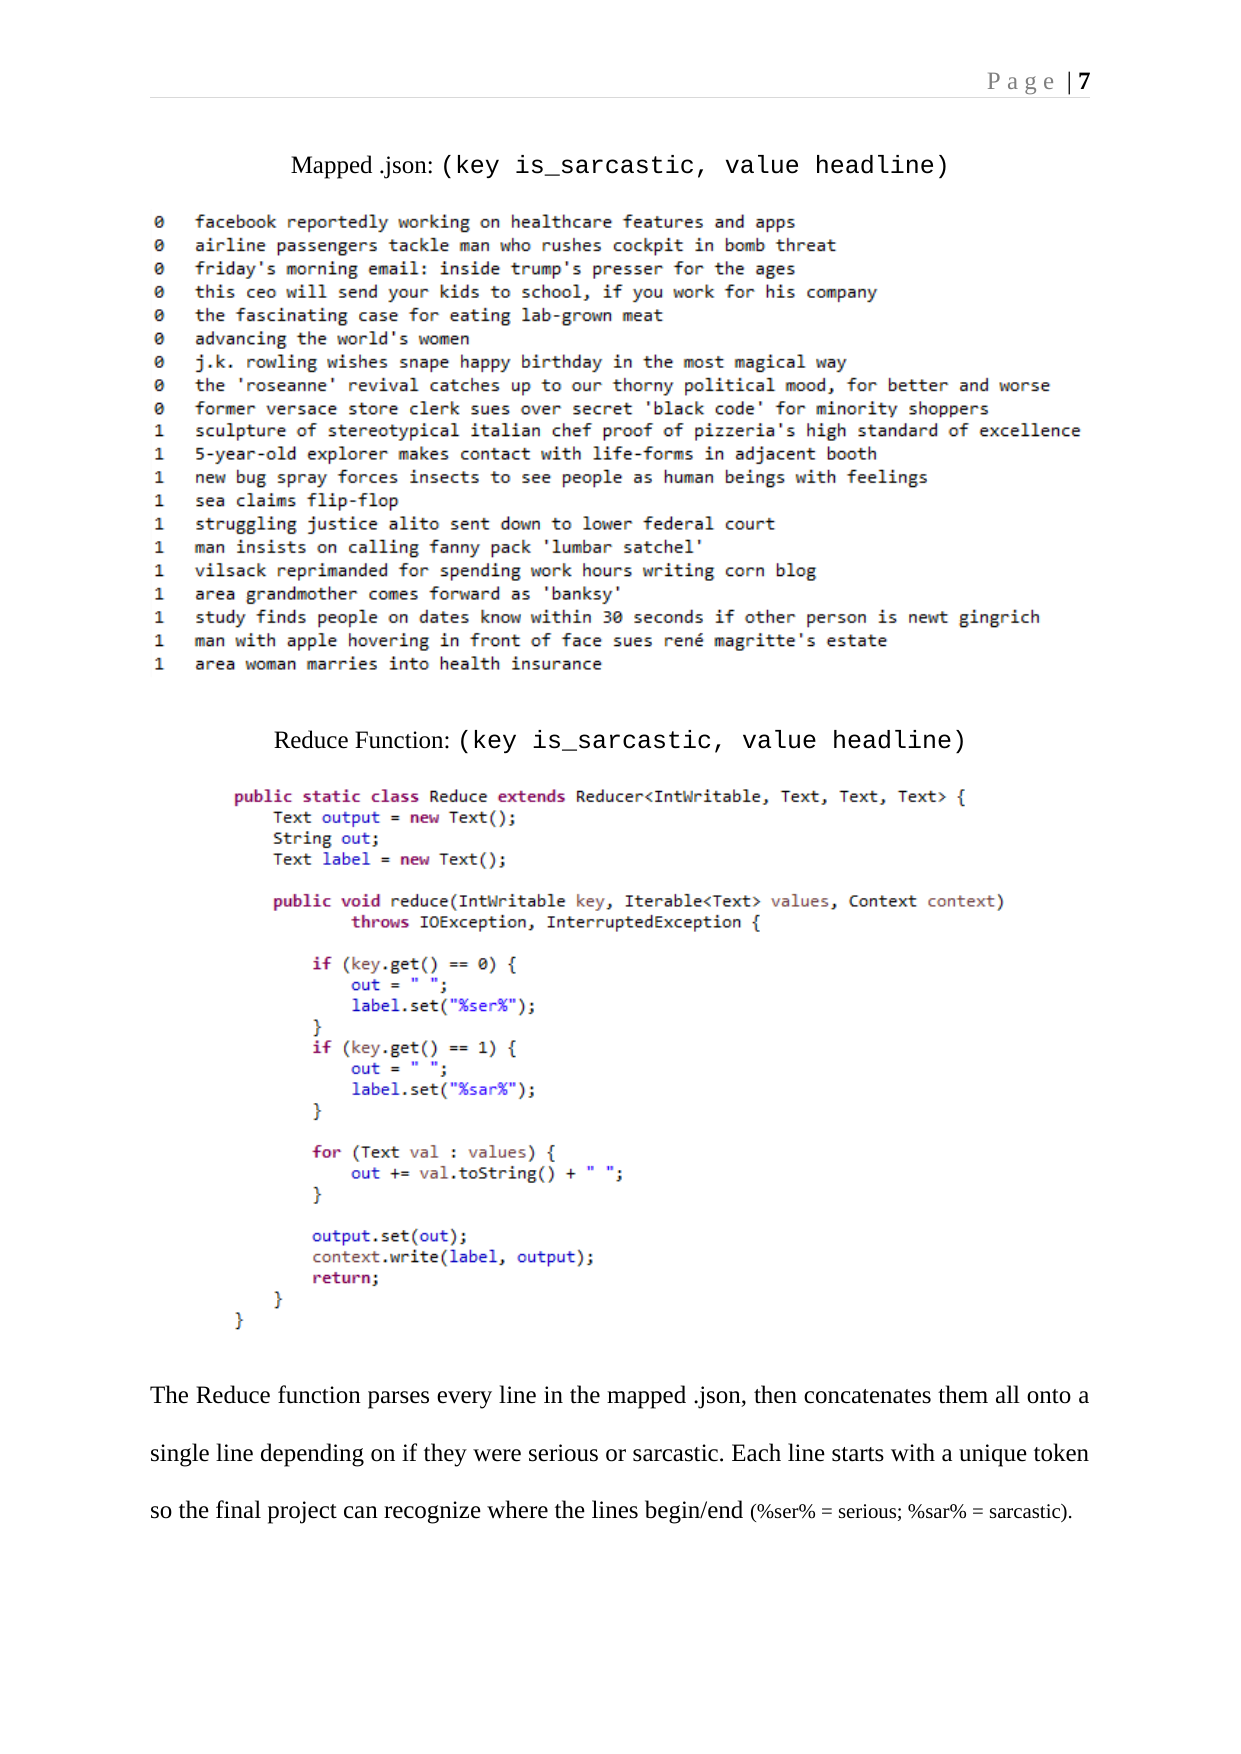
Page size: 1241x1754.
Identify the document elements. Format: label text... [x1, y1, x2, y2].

text Mapped .json: (key is_sarcastic, value headline) [150, 150, 1090, 209]
text The Reduce function parses every line in the mapped .json, then concatenates them all onto a single line depending on if they were serious or sarcastic. Each line starts with a unique token so the final project can recognize where the lines begin/end (%ser% = serious; %sar% = sarcastic). [150, 1380, 1090, 1524]
picture [230, 785, 1011, 1335]
picture [150, 209, 1090, 680]
